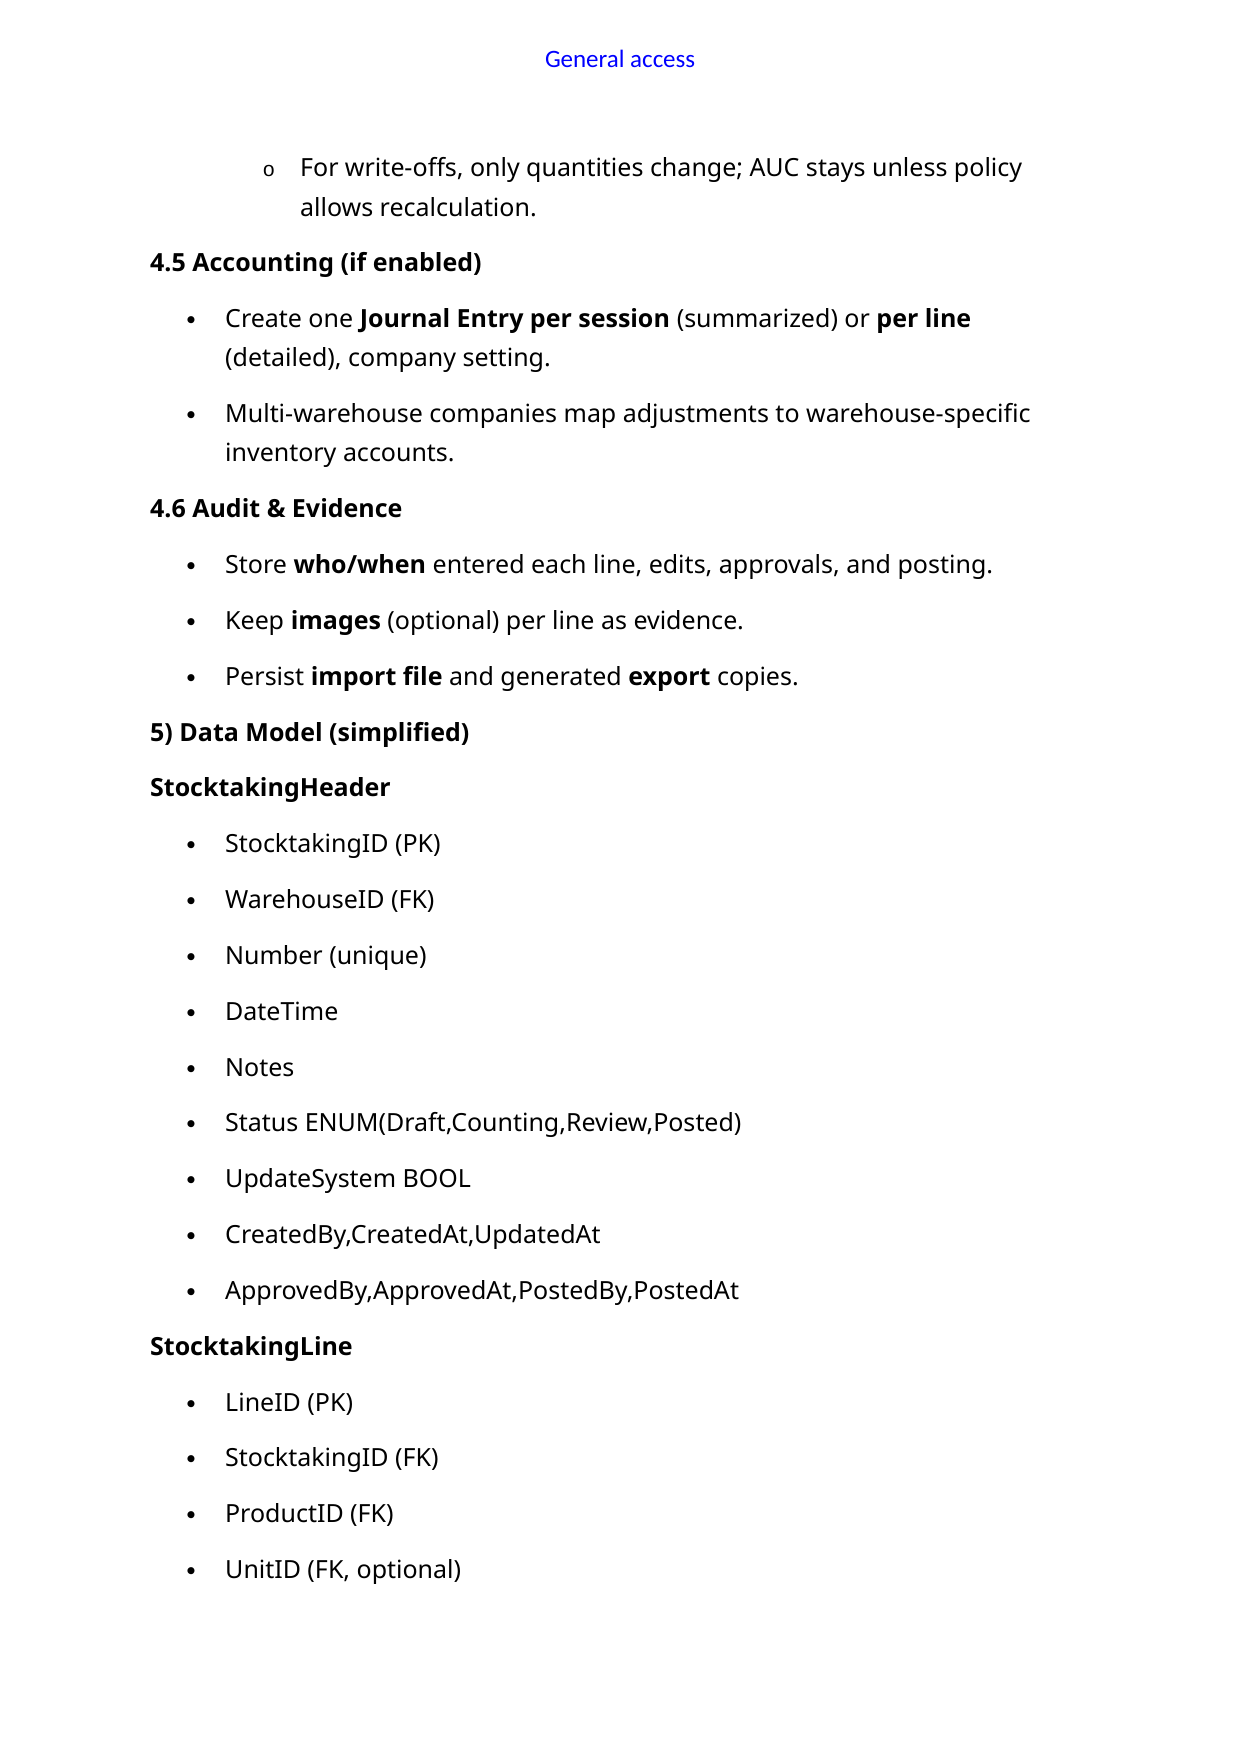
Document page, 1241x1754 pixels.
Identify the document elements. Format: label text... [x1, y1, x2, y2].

text 5) Data Model (simplified) [150, 714, 1090, 748]
text 4.5 Accounting (if enabled) [150, 245, 1090, 279]
list Persist import file and generated export copies. [187, 658, 1090, 692]
list LineID (PK) [187, 1384, 1090, 1418]
text 4.6 Audit & Evidence [150, 491, 1090, 525]
list Status ENUM(Draft,Counting,Review,Posted) [187, 1105, 1090, 1139]
list Create one Journal Entry per session (summarized) or per line (detailed), company setting. [187, 301, 1090, 374]
list UnitID (FK, optional) [187, 1552, 1090, 1586]
list CreatedBy,CreatedAt,UpdatedAt [187, 1217, 1090, 1251]
list For write-offs, only quantities change; AUC stays unless policy allows recalculation. [262, 150, 1090, 223]
text StocktakingHeader [150, 770, 1090, 804]
list Store who/when entered each line, edits, approvals, and posting. [187, 547, 1090, 581]
list Notes [187, 1049, 1090, 1083]
list StocktakingID (FK) [187, 1440, 1090, 1474]
list Multi-warehouse companies map adjustments to warehouse-specific inventory accounts. [187, 396, 1090, 469]
list ApprovedBy,ApprovedAt,PostedBy,PostedAt [187, 1272, 1090, 1307]
list Keep images (optional) per line as evidence. [187, 602, 1090, 637]
list WarehouseID (FK) [187, 882, 1090, 916]
list ProductID (FK) [187, 1496, 1090, 1530]
list Number (unique) [187, 937, 1090, 972]
list StocktakingID (PK) [187, 826, 1090, 860]
list UpdateSystem BOOL [187, 1161, 1090, 1195]
list DateTime [187, 993, 1090, 1027]
text StocktakingLine [150, 1328, 1090, 1362]
